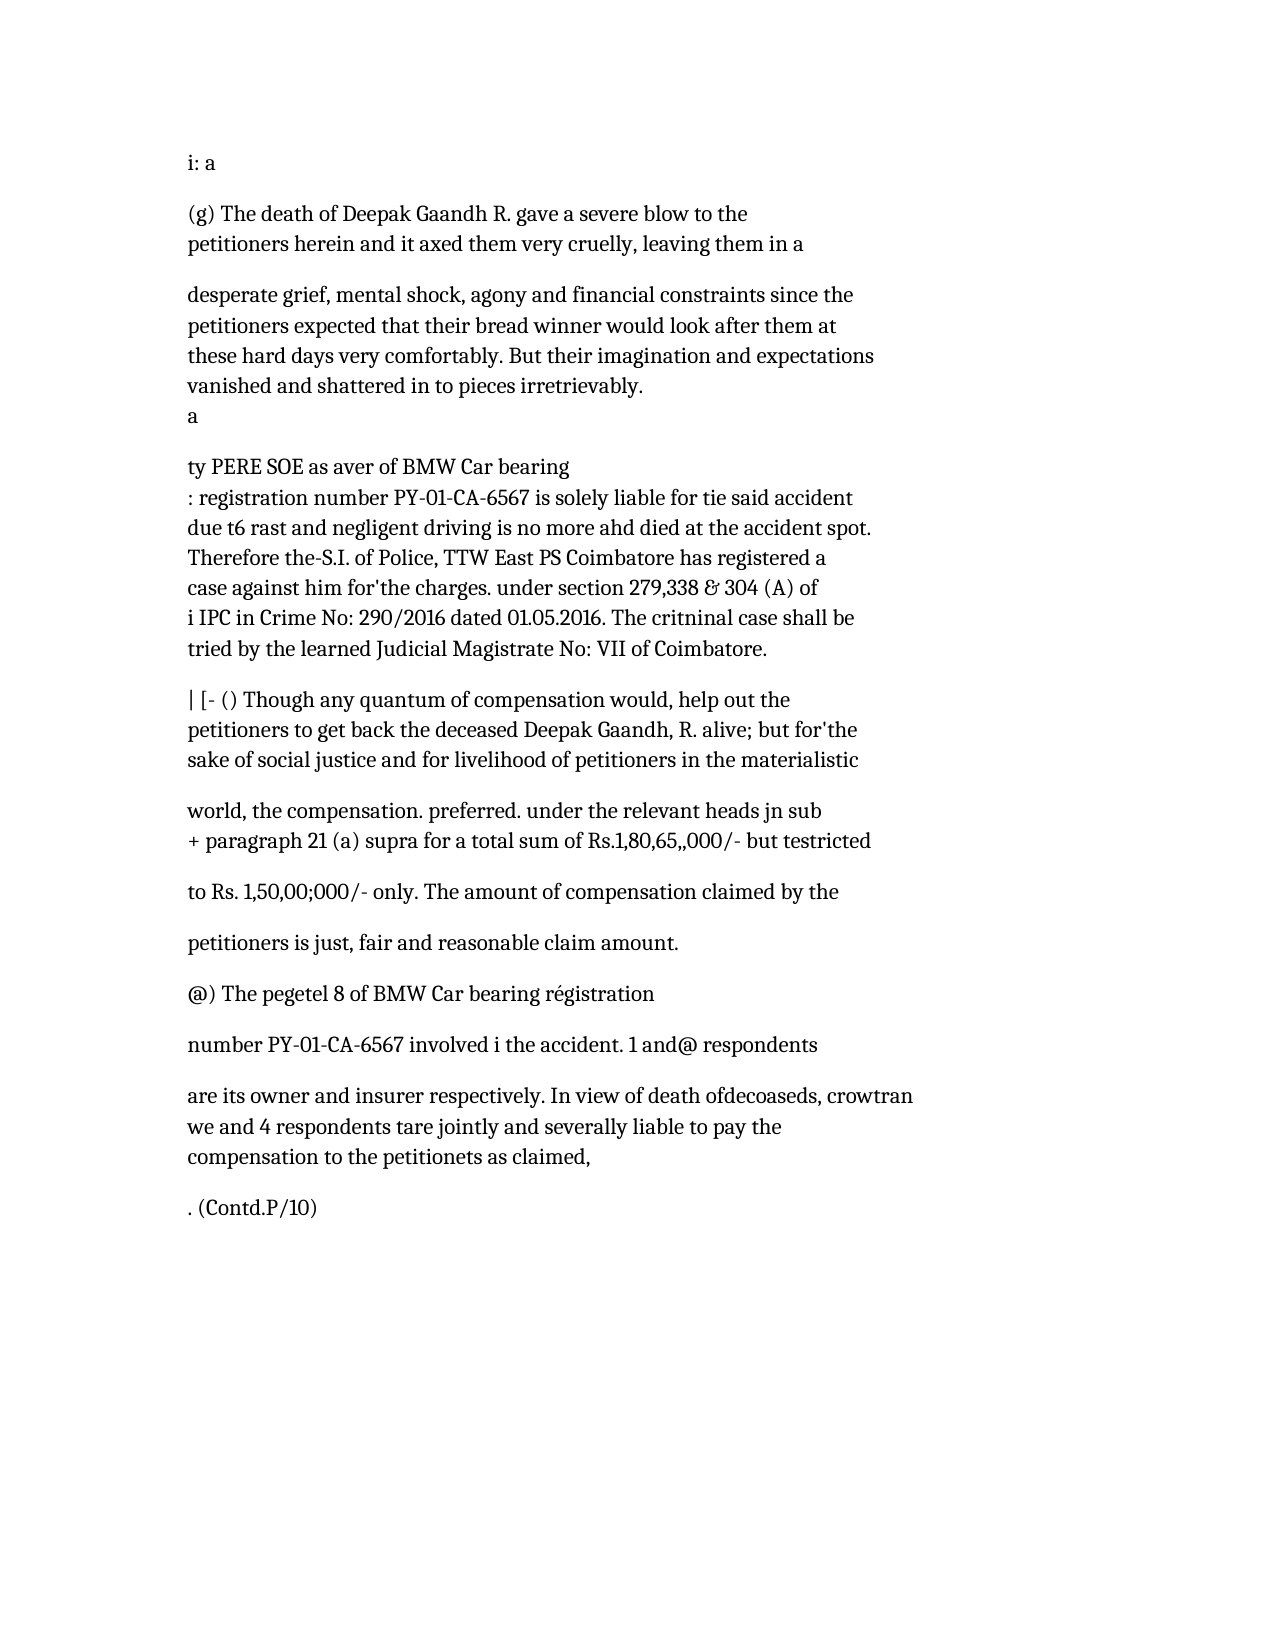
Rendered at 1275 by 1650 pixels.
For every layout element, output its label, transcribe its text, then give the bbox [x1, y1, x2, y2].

text i: a [187, 150, 1087, 176]
text petitioners is just, fair and reasonable claim amount. [187, 930, 1087, 957]
text are its owner and insurer respectively. In view of death ofdecoaseds, crowtran we and 4 respondents tare jointly and severally liable to pay the compensation to the petitionets as claimed, [187, 1083, 1087, 1170]
text @) The pegetel 8 of BMW Car bearing régistration [187, 981, 1087, 1008]
text . (Contd.P/10) [187, 1195, 1087, 1221]
text | [- () Though any quantum of compensation would, help out the petitioners to get back the deceased Deepak Gaandh, R. alive; but for'the sake of social justice and for livelihood of petitioners in the materialistic [187, 686, 1087, 773]
text world, the compensation. preferred. under the relevant heads jn sub + paragraph 21 (a) supra for a total sum of Rs.1,80,65,,000/- but testricted [187, 798, 1087, 854]
text to Rs. 1,50,00;000/- only. The amount of compensation claimed by the [187, 879, 1087, 906]
text ty PERE SOE as aver of BMW Car bearing : registration number PY-01-CA-6567 is solely liable for tie said accident due t6 rast and negligent driving is no more ahd died at the accident spot. Therefore the-S.I. of Police, TTW East PS Coimbatore has registered a case against him for'the charges. under section 279,338 & 304 (A) of i IPC in Crime No: 290/2016 dated 01.05.2016. The critninal case shall be tried by the learned Judicial Magistrate No: VII of Coimbatore. [187, 454, 1087, 662]
text (g) The death of Deepak Gaandh R. gave a severe blow to the petitioners herein and it axed them very cruelly, leaving them in a [187, 201, 1087, 258]
text desperate grief, mental shock, agony and financial constraints since the petitioners expected that their bread winner would look after them at these hard days very comfortably. But their imagination and expectations vanished and shattered in to pieces irretrievably. a [187, 282, 1087, 429]
text number PY-01-CA-6567 involved i the accident. 1 and@ respondents [187, 1032, 1087, 1059]
